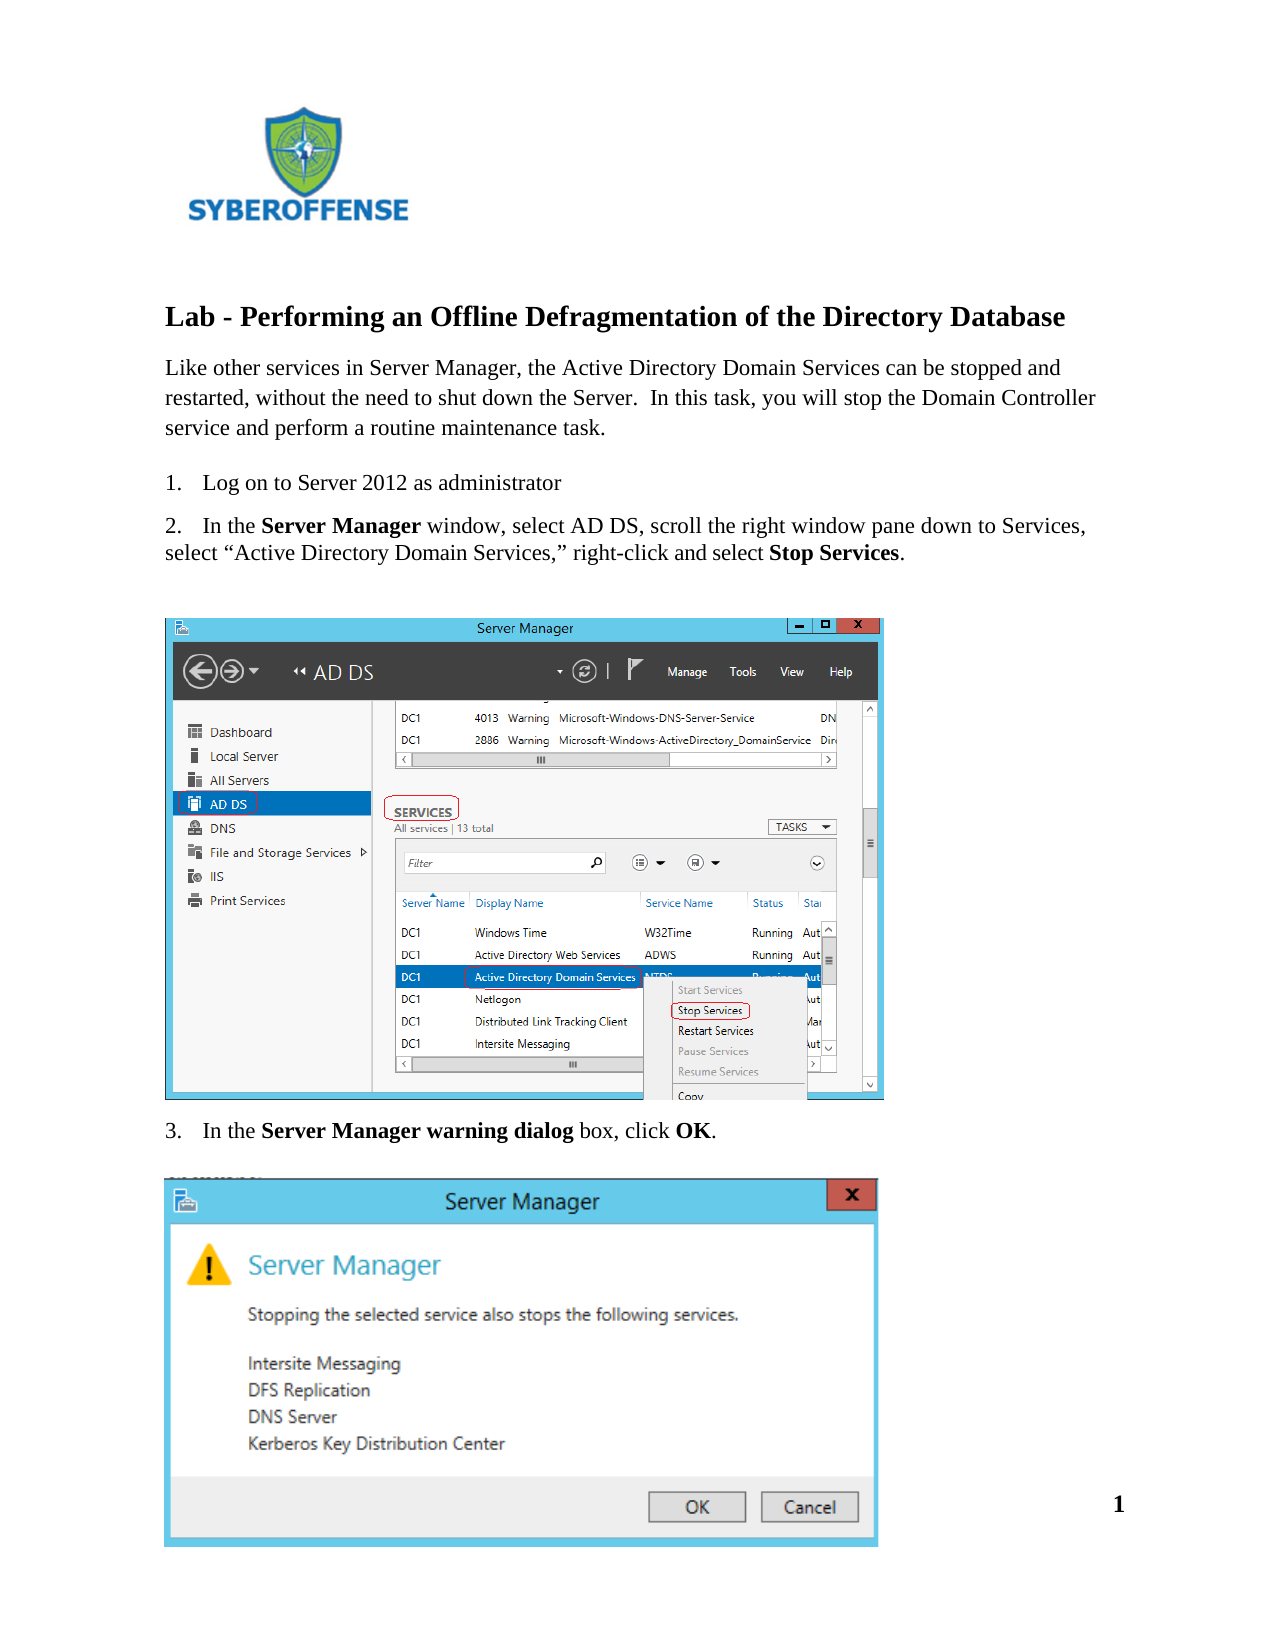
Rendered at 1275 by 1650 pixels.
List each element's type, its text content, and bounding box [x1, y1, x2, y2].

text 2. In the Server Manager window, select AD DS, scroll the right window pane down to Services, select “Active Directory Domain Services,” right-click and select Stop Services. [165, 513, 1110, 565]
picture [162, 1177, 879, 1545]
picture [165, 618, 884, 1100]
text 1. Log on to Server 2012 as administrator [165, 469, 1110, 495]
text Like other services in Server Manager, the Active Directory Domain Services can be stopped and restarted, without the need to shut down the Server. In this task, you will stop the Domain Controller service and perform a routine maintenance task. [165, 354, 1110, 441]
text Lab - Performing an Offline Defragmentation of the Directory Database [165, 299, 1110, 333]
picture [150, 75, 456, 266]
text 3. In the Server Manager warning dialog box, click OK. [165, 1117, 1110, 1143]
